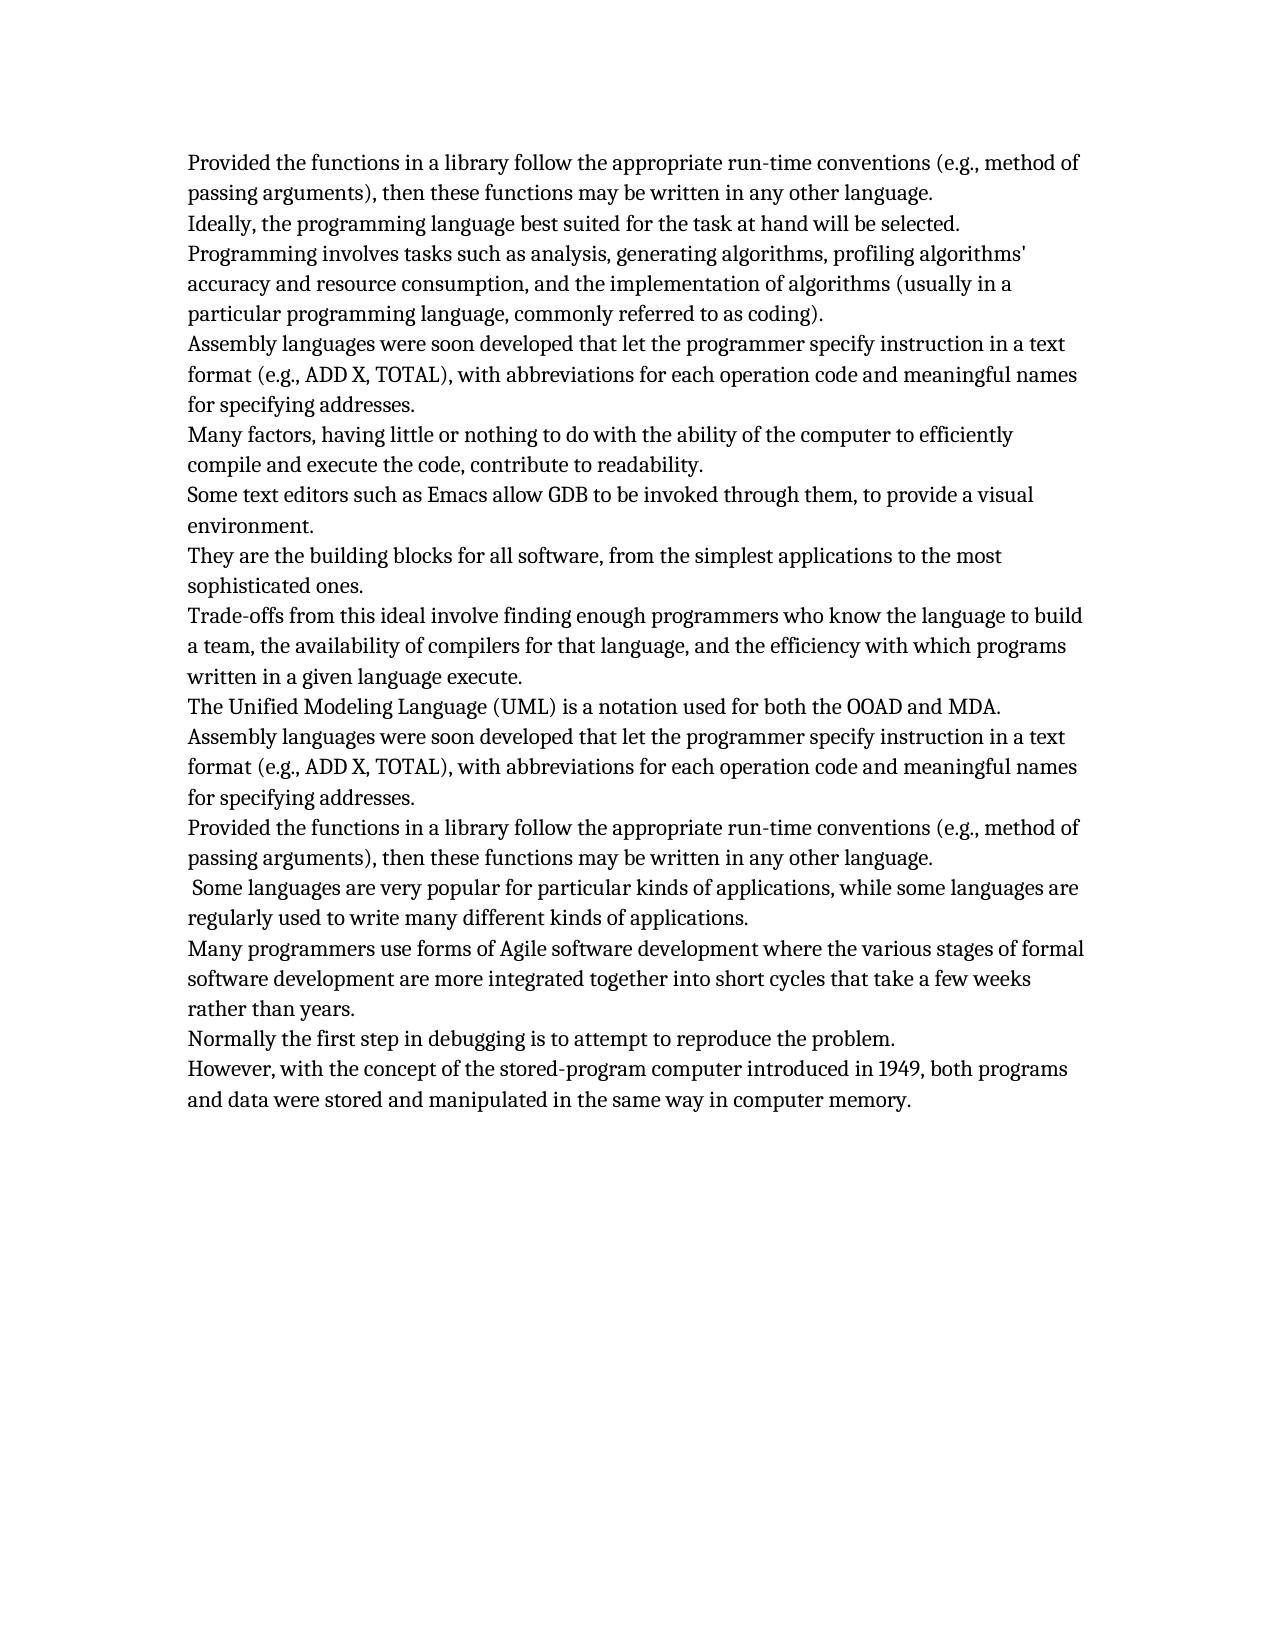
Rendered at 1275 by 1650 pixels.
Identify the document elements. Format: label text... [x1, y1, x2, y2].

text Provided the functions in a library follow the appropriate run-time conventions (e.g., method of passing arguments), then these functions may be written in any other language. Ideally, the programming language best suited for the task at hand will be selected. Programming involves tasks such as analysis, generating algorithms, profiling algorithms' accuracy and resource consumption, and the implementation of algorithms (usually in a particular programming language, commonly referred to as coding). Assembly languages were soon developed that let the programmer specify instruction in a text format (e.g., ADD X, TOTAL), with abbreviations for each operation code and meaningful names for specifying addresses. Many factors, having little or nothing to do with the ability of the computer to efficiently compile and execute the code, contribute to readability. Some text editors such as Emacs allow GDB to be invoked through them, to provide a visual environment. They are the building blocks for all software, from the simplest applications to the most sophisticated ones. Trade-offs from this ideal involve finding enough programmers who know the language to build a team, the availability of compilers for that language, and the efficiency with which programs written in a given language execute. The Unified Modeling Language (UML) is a notation used for both the OOAD and MDA. Assembly languages were soon developed that let the programmer specify instruction in a text format (e.g., ADD X, TOTAL), with abbreviations for each operation code and meaningful names for specifying addresses. Provided the functions in a library follow the appropriate run-time conventions (e.g., method of passing arguments), then these functions may be written in any other language. Some languages are very popular for particular kinds of applications, while some languages are regularly used to write many different kinds of applications. Many programmers use forms of Agile software development where the various stages of formal software development are more integrated together into short cycles that take a few weeks rather than years. Normally the first step in debugging is to attempt to reproduce the problem. However, with the concept of the stored-program computer introduced in 1949, both programs and data were stored and manipulated in the same way in computer memory. [187, 150, 1087, 1113]
